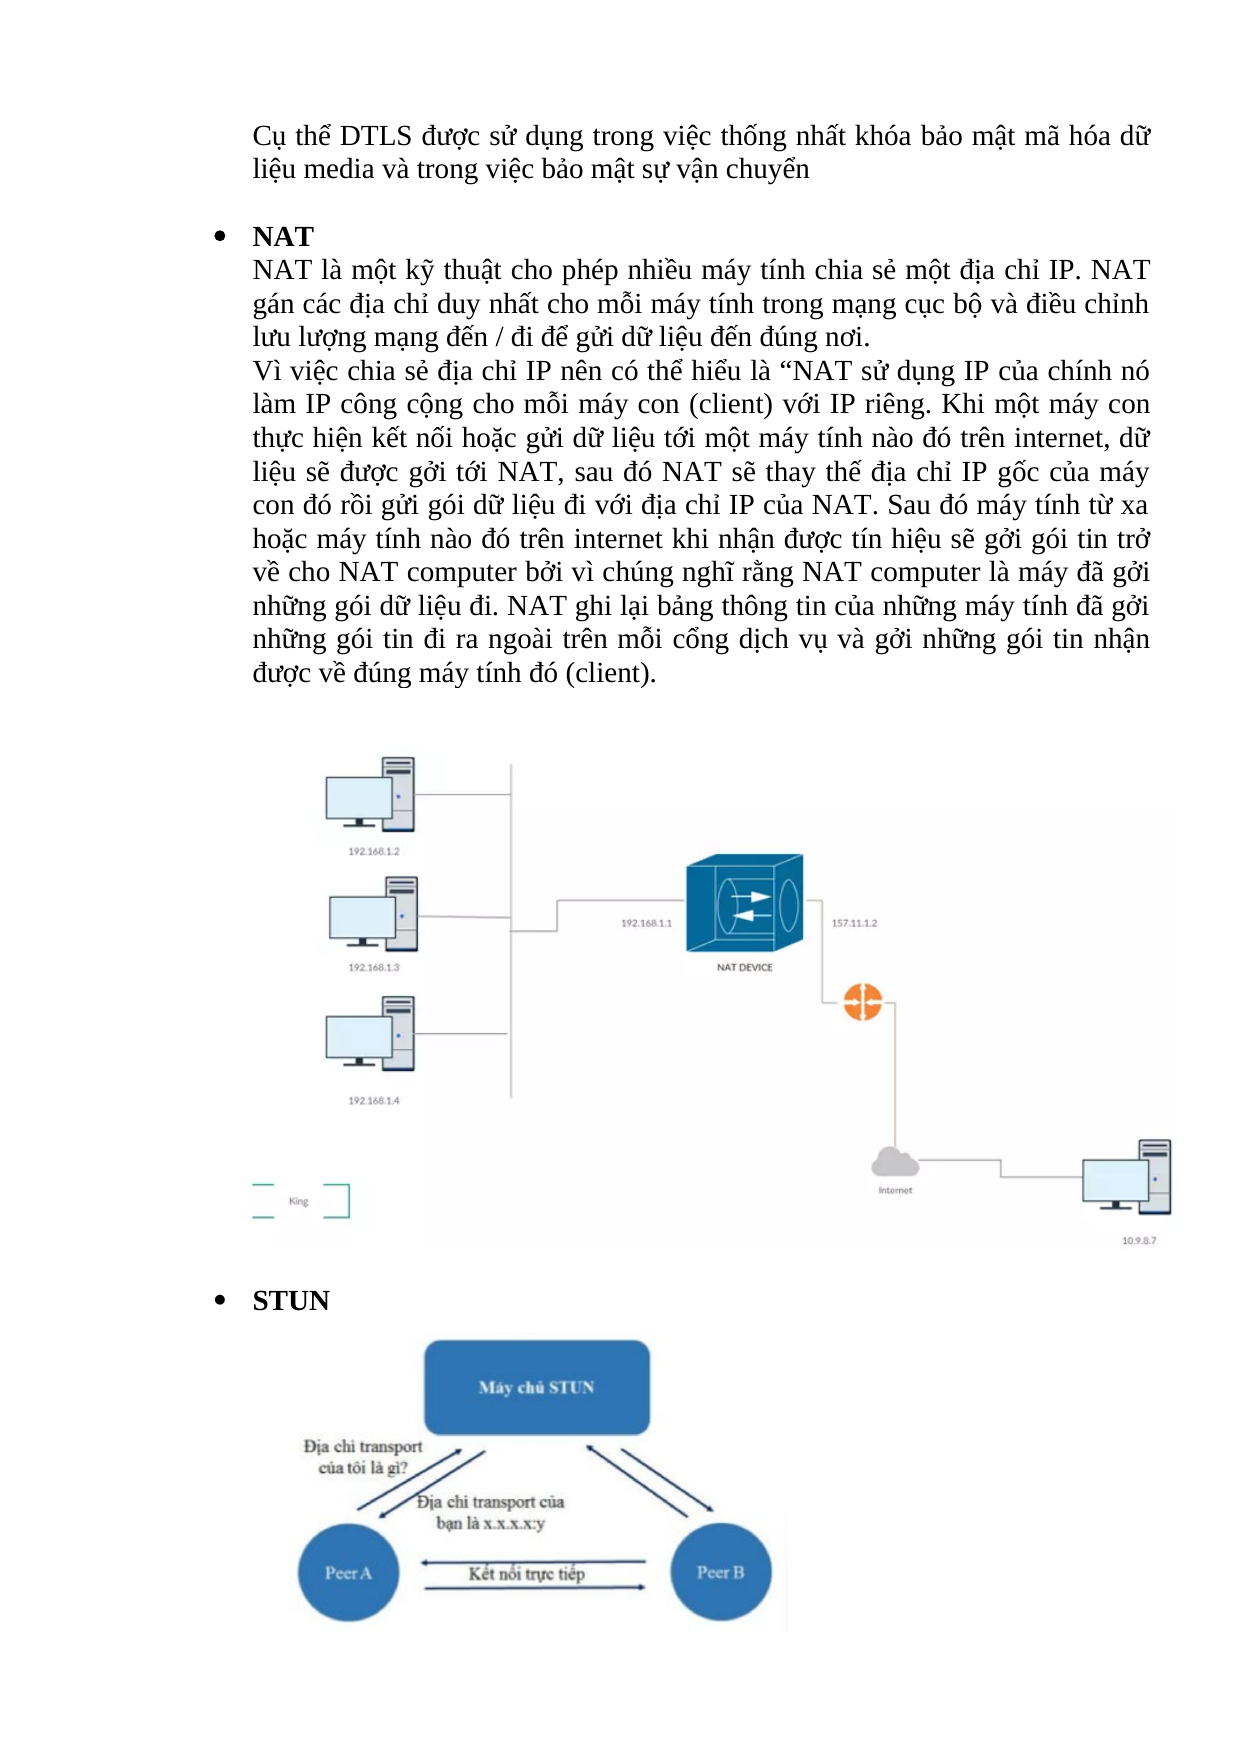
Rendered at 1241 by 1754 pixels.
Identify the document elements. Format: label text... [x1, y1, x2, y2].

list NAT là một kỹ thuật cho phép nhiều máy tính chia sẻ một địa chỉ IP. NAT gán các địa chỉ duy nhất cho mỗi máy tính trong mạng cục bộ và điều chỉnh lưu lượng mạng đến / đi để gửi dữ liệu đến đúng nơi. [252, 252, 1152, 353]
picture [252, 1316, 788, 1632]
picture [252, 688, 1178, 1250]
list NAT [215, 219, 1152, 252]
list Cụ thể DTLS được sử dụng trong việc thống nhất khóa bảo mật mã hóa dữ liệu media và trong việc bảo mật sự vận chuyển [252, 118, 1152, 185]
list Vì việc chia sẻ địa chỉ IP nên có thể hiểu là “NAT sử dụng IP của chính nó làm IP công cộng cho mỗi máy con (client) với IP riêng. Khi một máy con thực hiện kết nối hoặc gửi dữ liệu tới một máy tính nào đó trên internet, dữ liệu sẽ được gởi tới NAT, sau đó NAT sẽ thay thế địa chỉ IP gốc của máy con đó rồi gửi gói dữ liệu đi với địa chỉ IP của NAT. Sau đó máy tính từ xa hoặc máy tính nào đó trên internet khi nhận được tín hiệu sẽ gởi gói tin trở về cho NAT computer bởi vì chúng nghĩ rằng NAT computer là máy đã gởi những gói dữ liệu đi. NAT ghi lại bảng thông tin của những máy tính đã gởi những gói tin đi ra ngoài trên mỗi cổng dịch vụ và gởi những gói tin nhận được về đúng máy tính đó (client). [252, 353, 1152, 688]
list STUN [215, 1283, 1152, 1317]
